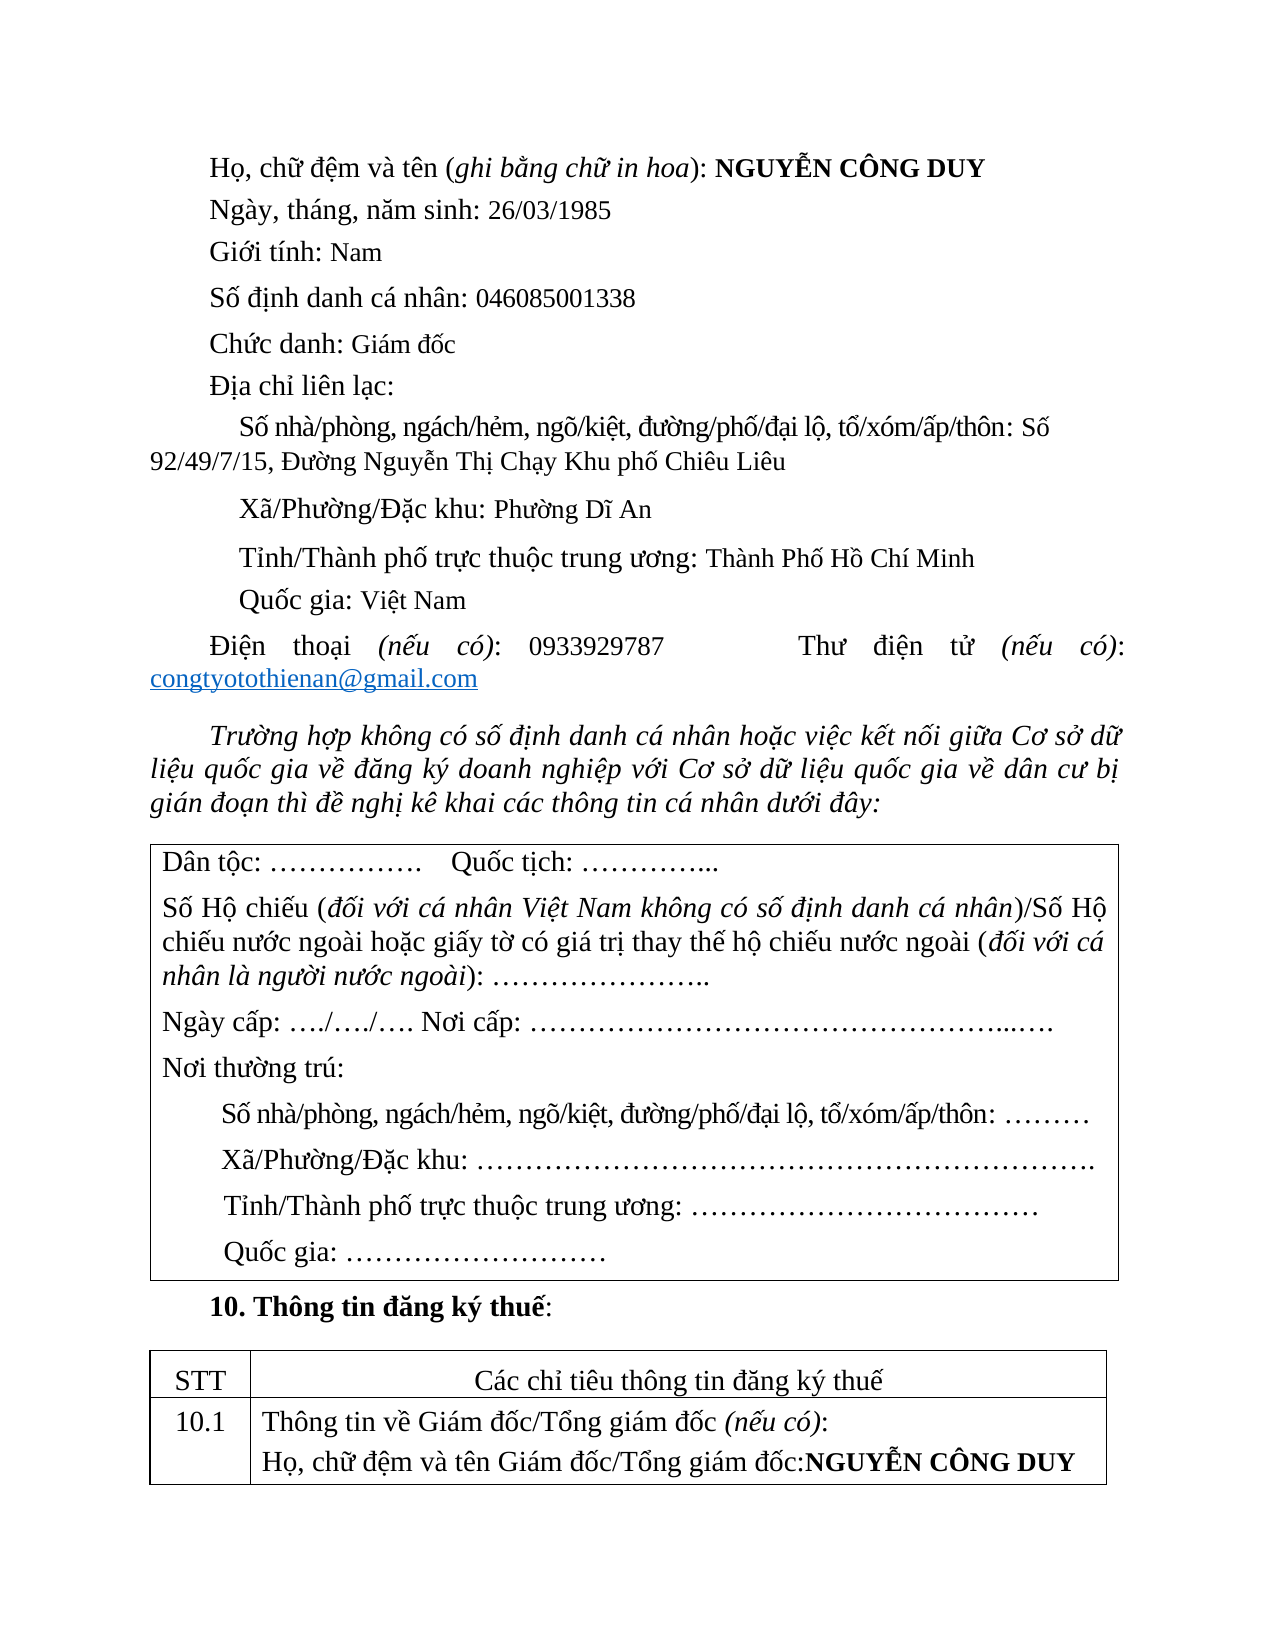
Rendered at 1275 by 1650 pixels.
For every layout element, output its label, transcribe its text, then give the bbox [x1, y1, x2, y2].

text Số nhà/phòng, ngách/hẻm, ngõ/kiệt, đường/phố/đại lộ, tổ/xóm/ấp/thôn: Số 92/49/7/15, Đường Nguyễn Thị Chạy Khu phố Chiêu Liêu [150, 409, 1125, 477]
text Xã/Phường/Đặc khu: Phường Dĩ An [150, 492, 1125, 525]
table_header Dân tộc: ……………. Quốc tịch: …………... Số Hộ chiếu (đối với cá nhân Việt Nam không có số định danh cá nhân)/Số Hộ chiếu nước ngoài hoặc giấy tờ có giá trị thay thế hộ chiếu nước ngoài (đối với cá nhân là người nước ngoài): ………………….. Ngày cấp: …./…./…. Nơi cấp: …………………………………………...…. Nơi thường trú: Số nhà/phòng, ngách/hẻm, ngõ/kiệt, đường/phố/đại lộ, tổ/xóm/ấp/thôn: ……… Xã/Phường/Đặc khu: ………………………………………………………. Tỉnh/Thành phố trực thuộc trung ương: ……………………………… Quốc gia: ……………………… [151, 845, 1118, 1280]
text Họ, chữ đệm và tên (ghi bằng chữ in hoa): NGUYỄN CÔNG DUY [150, 150, 1125, 183]
text Địa chỉ liên lạc: [150, 368, 1125, 401]
text 10. Thông tin đăng ký thuế: [150, 1289, 1125, 1323]
table_header STT [151, 1351, 250, 1397]
text Điện thoại (nếu có): 0933929787 Thư điện tử (nếu có): congtyotothienan@gmail.com [150, 628, 1125, 693]
text Chức danh: Giám đốc [150, 326, 1125, 359]
text Ngày, tháng, năm sinh: 26/03/1985 [150, 192, 1125, 225]
text Giới tính: Nam [150, 234, 1125, 267]
text Trường hợp không có số định danh cá nhân hoặc việc kết nối giữa Cơ sở dữ liệu quốc gia về đăng ký doanh nghiệp với Cơ sở dữ liệu quốc gia về dân cư bị gián đoạn thì đề nghị kê khai các thông tin cá nhân dưới đây: [150, 718, 1125, 818]
table_header Các chỉ tiêu thông tin đăng ký thuế [251, 1351, 1106, 1397]
text Quốc gia: Việt Nam [150, 582, 1125, 616]
text Số định danh cá nhân: 046085001338 [150, 280, 1125, 313]
table_cell 10.1 [151, 1398, 250, 1484]
text Tỉnh/Thành phố trực thuộc trung ương: Thành Phố Hồ Chí Minh [150, 540, 1125, 574]
